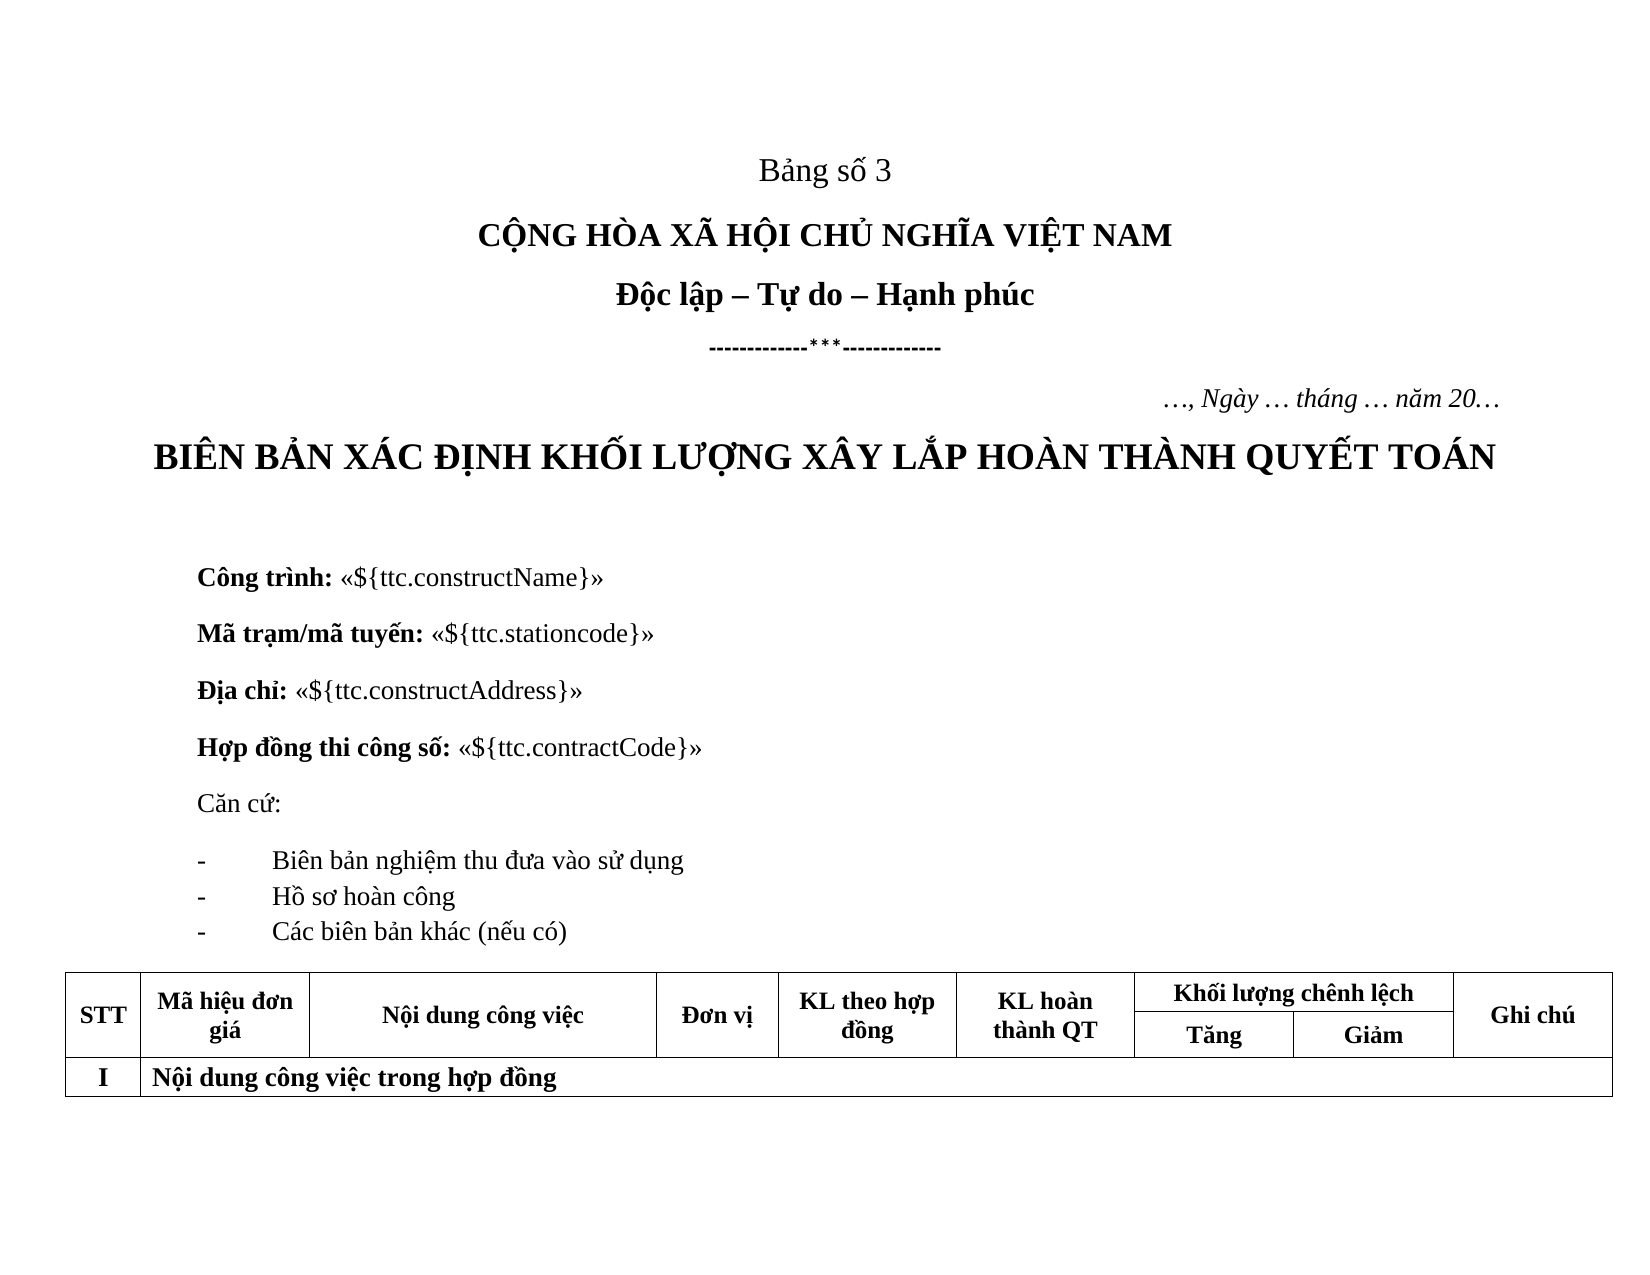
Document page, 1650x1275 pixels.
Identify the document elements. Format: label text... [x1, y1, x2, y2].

table_cell I [66, 1058, 140, 1096]
text Địa chỉ: «${ttc.constructAddress}» [197, 674, 1500, 705]
list Các biên bản khác (nếu có) [197, 915, 1500, 946]
table_cell Giảm [1294, 1012, 1453, 1057]
text Công trình: «${ttc.constructName}» [197, 561, 1500, 592]
table_header Khối lượng chênh lệch [1135, 973, 1453, 1011]
text BIÊN BẢN XÁC ĐỊNH KHỐI LƯỢNG XÂY LẮP HOÀN THÀNH QUYẾT TOÁN [150, 434, 1500, 477]
text Độc lập – Tự do – Hạnh phúc [150, 274, 1500, 312]
list Hồ sơ hoàn công [197, 879, 1500, 911]
text Bảng số 3 [150, 150, 1500, 188]
table_header Ghi chú [1454, 973, 1612, 1057]
text Căn cứ: [197, 787, 1500, 818]
list Biên bản nghiệm thu đưa vào sử dụng [197, 844, 1500, 875]
text Mã trạm/mã tuyến: «${ttc.stationcode}» [197, 618, 1500, 649]
table_header KL theo hợp đồng [779, 973, 956, 1057]
text -------------***------------- [150, 333, 1500, 361]
table_header Nội dung công việc [310, 973, 656, 1057]
table_header KL hoàn thành QT [957, 973, 1134, 1057]
table_header Đơn vị [657, 973, 778, 1057]
table_header STT [66, 973, 140, 1057]
table_cell Tăng [1135, 1012, 1293, 1057]
text Hợp đồng thi công số: «${ttc.contractCode}» [197, 731, 1500, 762]
table_cell Nội dung công việc trong hợp đồng [141, 1058, 1612, 1096]
table_header Mã hiệu đơn giá [141, 973, 309, 1057]
text CỘNG HÒA XÃ HỘI CHỦ NGHĨA VIỆT NAM [150, 215, 1500, 253]
text …, Ngày … tháng … năm 20… [150, 382, 1500, 413]
